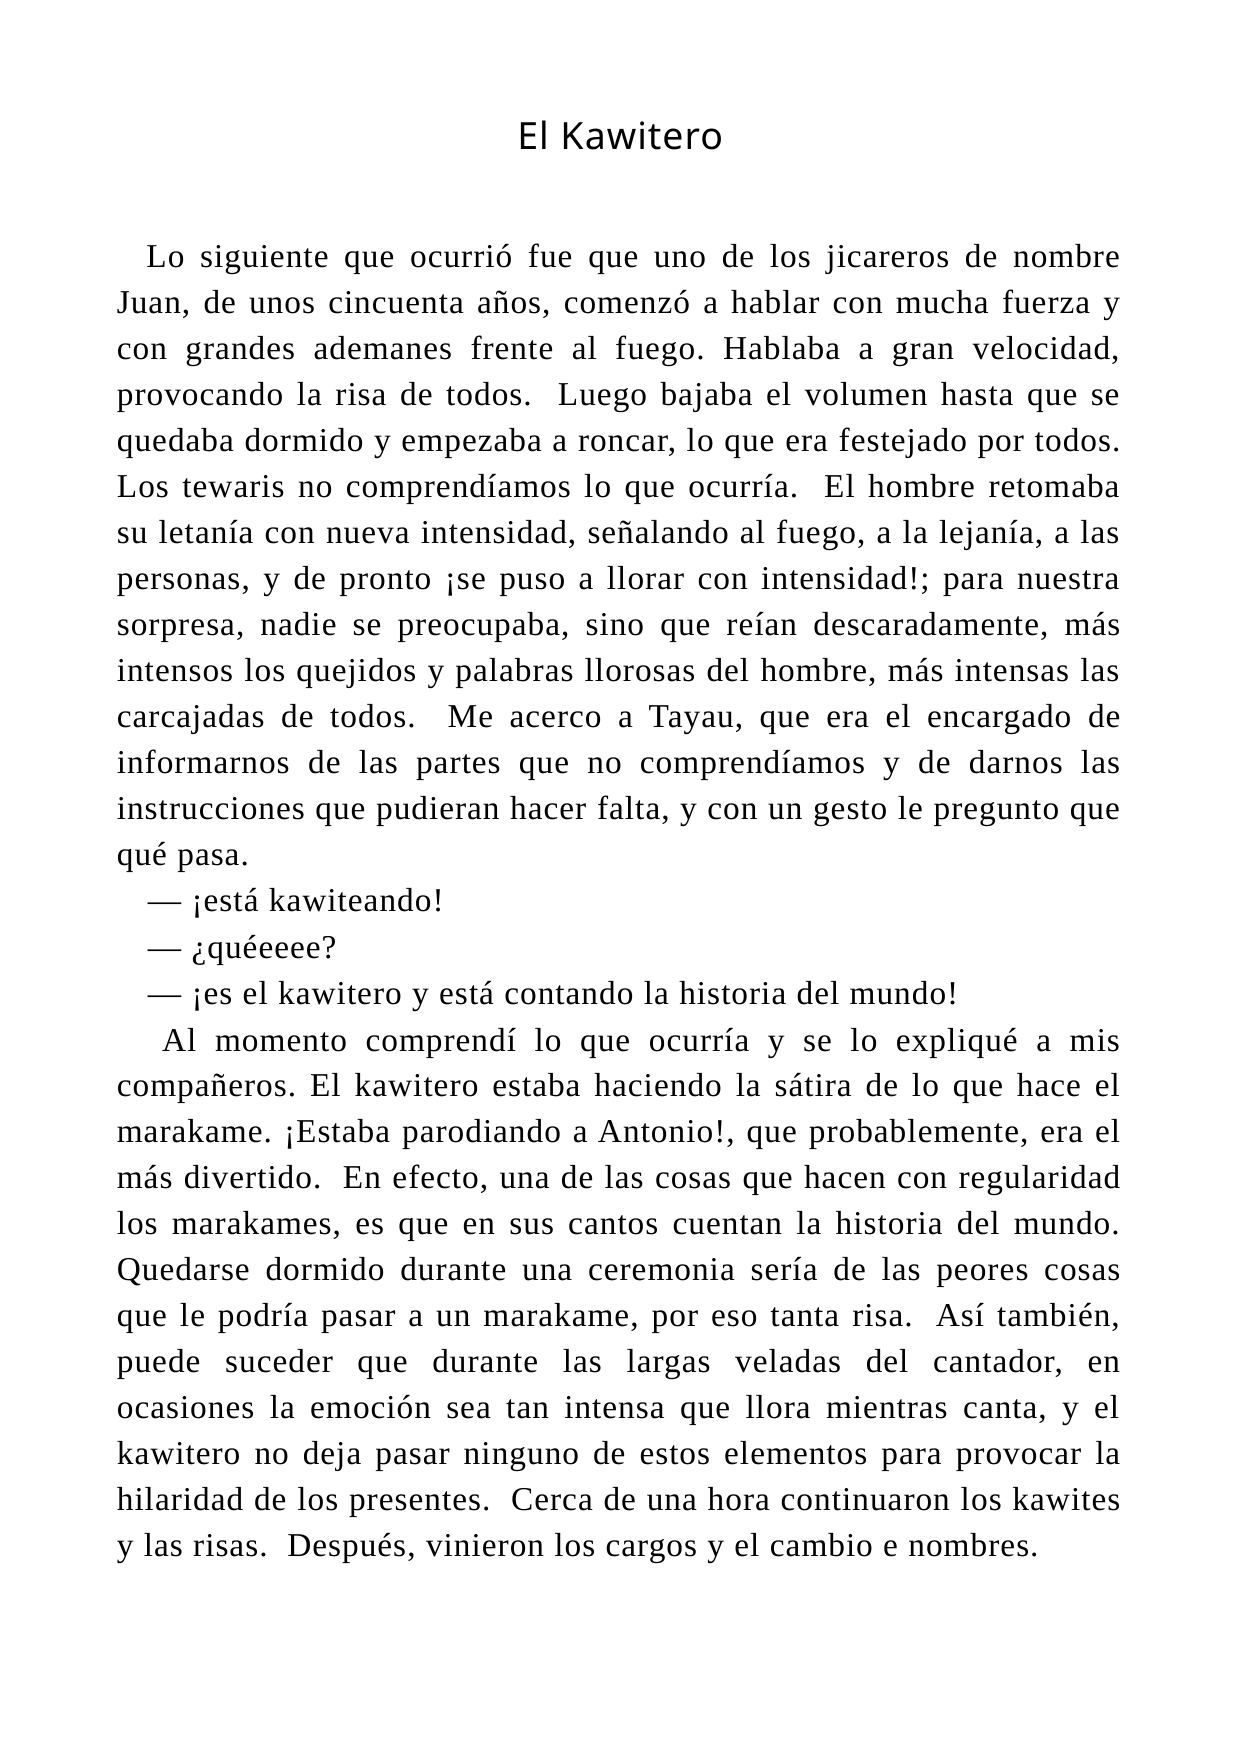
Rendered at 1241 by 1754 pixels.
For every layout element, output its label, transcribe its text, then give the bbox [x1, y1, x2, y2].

subtitle El Kawitero [118, 109, 1122, 160]
text — ¡está kawiteando! [118, 880, 1122, 919]
text — ¡es el kawitero y está contando la historia del mundo! [118, 973, 1122, 1012]
text Lo siguiente que ocurrió fue que uno de los jicareros de nombre Juan, de unos cincuenta años, comenzó a hablar con mucha fuerza y con grandes ademanes frente al fuego. Hablaba a gran velocidad, provocando la risa de todos. Luego bajaba el volumen hasta que se quedaba dormido y empezaba a roncar, lo que era festejado por todos. Los tewaris no comprendíamos lo que ocurría. El hombre retomaba su letanía con nueva intensidad, señalando al fuego, a la lejanía, a las personas, y de pronto ¡se puso a llorar con intensidad!; para nuestra sorpresa, nadie se preocupaba, sino que reían descaradamente, más intensos los quejidos y palabras llorosas del hombre, más intensas las carcajadas de todos. Me acerco a Tayau, que era el encargado de informarnos de las partes que no comprendíamos y de darnos las instrucciones que pudieran hacer falta, y con un gesto le pregunto que qué pasa. [117, 237, 1122, 872]
text Al momento comprendí lo que ocurría y se lo expliqué a mis compañeros. El kawitero estaba haciendo la sátira de lo que hace el marakame. ¡Estaba parodiando a Antonio!, que probablemente, era el más divertido. En efecto, una de las cosas que hacen con regularidad los marakames, es que en sus cantos cuentan la historia del mundo. Quedarse dormido durante una ceremonia sería de las peores cosas que le podría pasar a un marakame, por eso tanta risa. Así también, puede suceder que durante las largas veladas del cantador, en ocasiones la emoción sea tan intensa que llora mientras canta, y el kawitero no deja pasar ninguno de estos elementos para provocar la hilaridad de los presentes. Cerca de una hora continuaron los kawites y las risas. Después, vinieron los cargos y el cambio e nombres. [117, 1020, 1122, 1563]
text — ¿quéeeee? [118, 927, 1122, 965]
